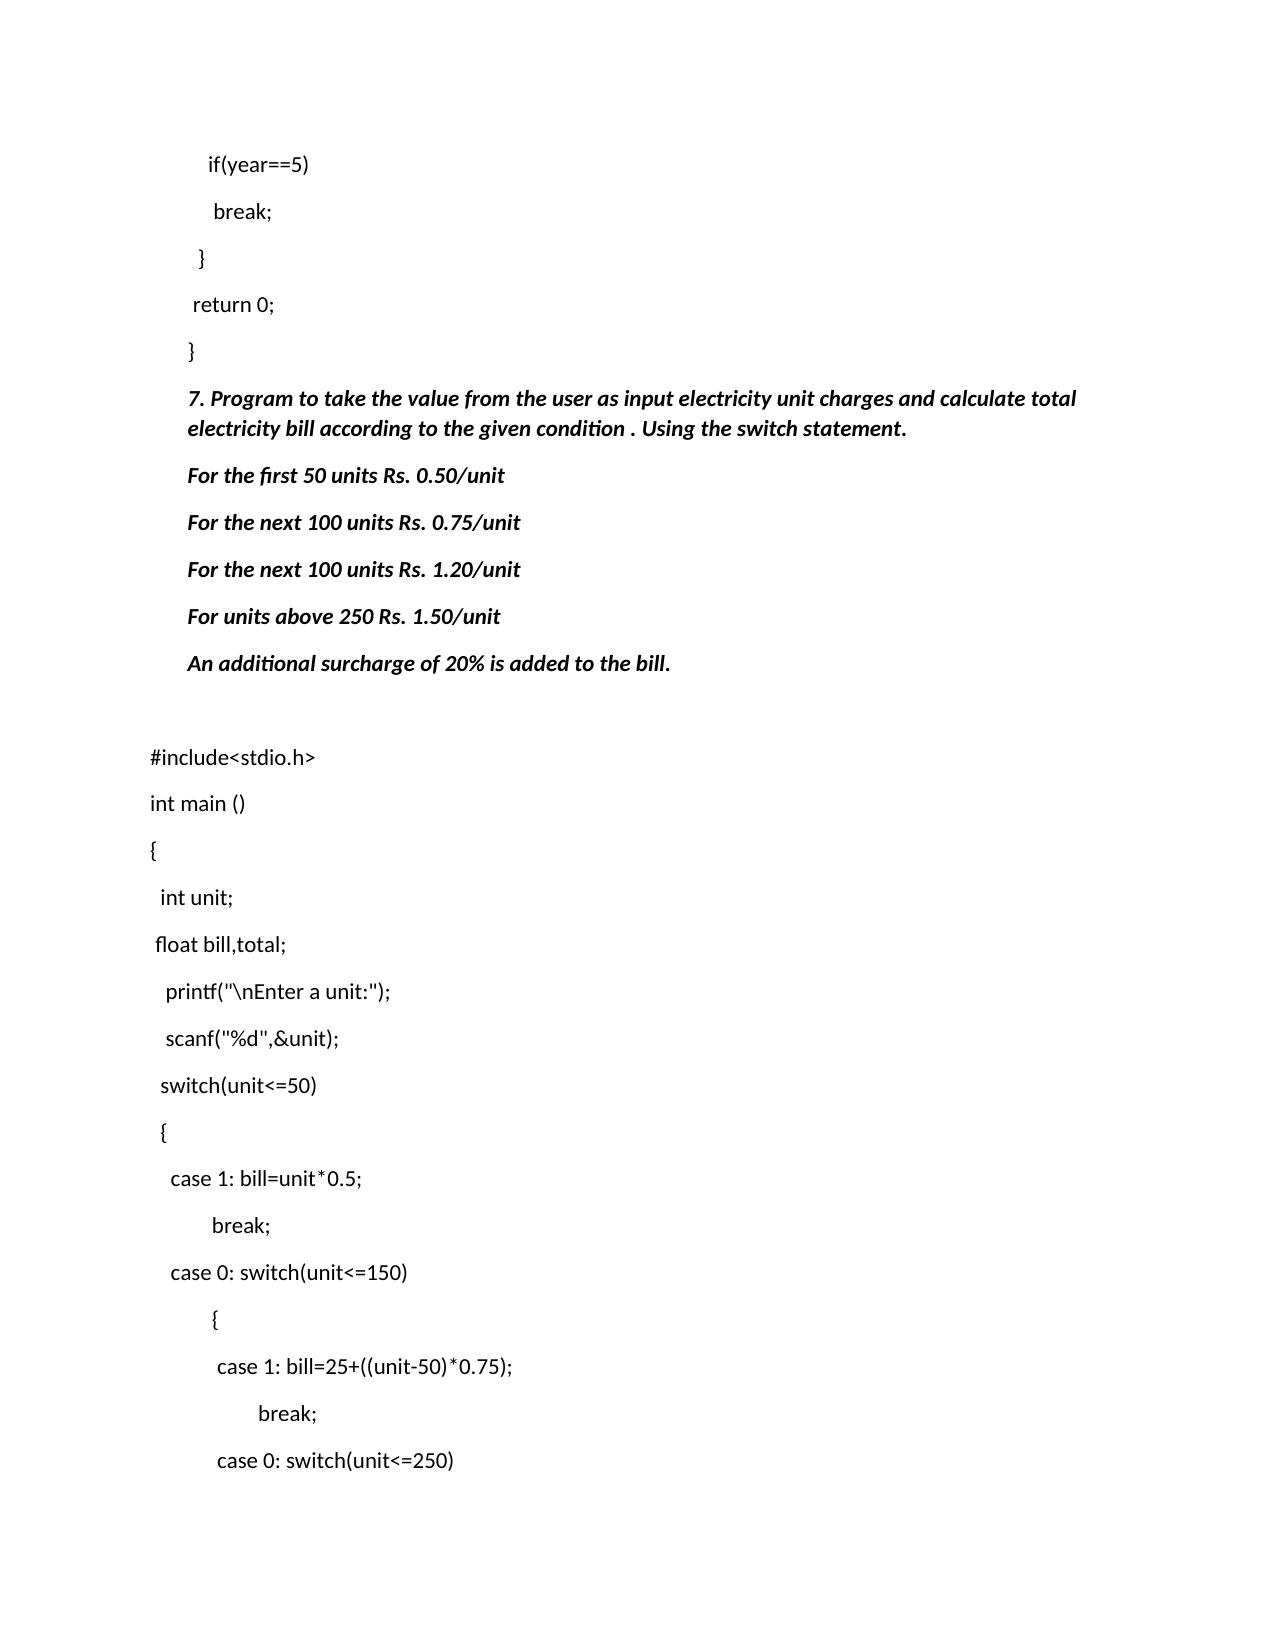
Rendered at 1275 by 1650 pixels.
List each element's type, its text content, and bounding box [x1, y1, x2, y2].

text scanf("%d",&unit); [150, 1024, 1125, 1052]
text For the first 50 units Rs. 0.50/unit [187, 461, 1125, 489]
text An additional surcharge of 20% is added to the bill. [187, 649, 1125, 677]
text break; [150, 1399, 1125, 1427]
text #include<stdio.h> [150, 743, 1125, 771]
text switch(unit<=50) [150, 1071, 1125, 1099]
text case 1: bill=25+((unit-50)*0.75); [150, 1352, 1125, 1380]
text For units above 250 Rs. 1.50/unit [187, 602, 1125, 630]
text return 0; [187, 291, 1125, 319]
text { [150, 1305, 1125, 1333]
text break; [187, 197, 1125, 225]
text float bill,total; [150, 930, 1125, 958]
text } [187, 244, 1125, 272]
text For the next 100 units Rs. 0.75/unit [187, 508, 1125, 536]
text } [187, 337, 1125, 366]
text printf("\nEnter a unit:"); [150, 977, 1125, 1005]
text break; [150, 1211, 1125, 1239]
text { [150, 836, 1125, 864]
text int unit; [150, 883, 1125, 911]
text For the next 100 units Rs. 1.20/unit [187, 555, 1125, 583]
text case 1: bill=unit*0.5; [150, 1164, 1125, 1193]
text 7. Program to take the value from the user as input electricity unit charges and calculate total electricity bill according to the given condition . Using the switch statement. [187, 384, 1125, 443]
text case 0: switch(unit<=250) [150, 1446, 1125, 1474]
text case 0: switch(unit<=150) [150, 1258, 1125, 1286]
text int main () [150, 789, 1125, 818]
text { [150, 1118, 1125, 1146]
text if(year==5) [187, 150, 1125, 178]
